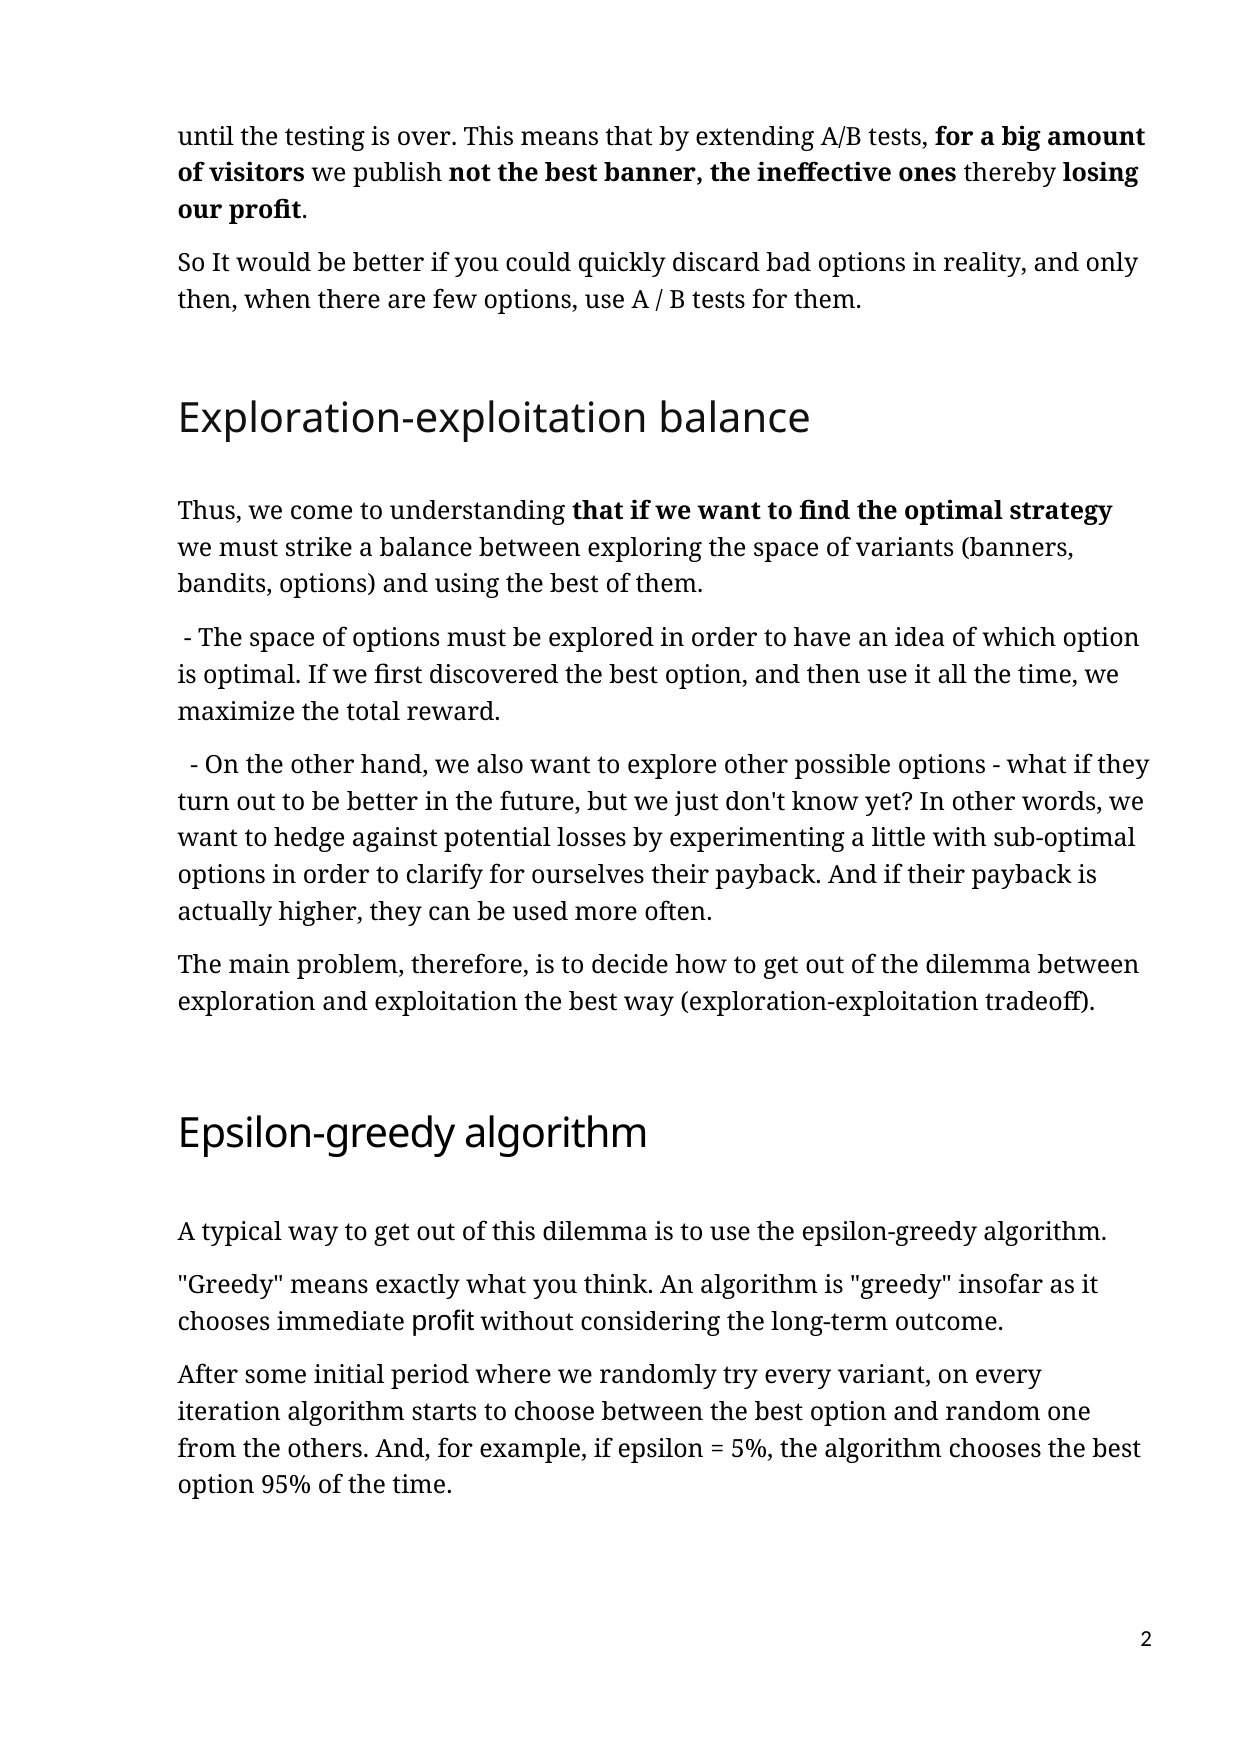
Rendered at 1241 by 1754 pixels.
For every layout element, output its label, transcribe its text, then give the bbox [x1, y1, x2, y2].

text The main problem, therefore, is to decide how to get out of the dilemma between exploration and exploitation the best way (exploration-exploitation tradeoff). [177, 947, 1152, 1018]
text Thus, we come to understanding that if we want to find the optimal strategy we must strike a balance between exploring the space of variants (banners, bandits, options) and using the best of them. [177, 493, 1152, 600]
text Exploration-exploitation balance [177, 388, 1152, 445]
text "Greedy" means exactly what you think. An algorithm is "greedy" insofar as it chooses immediate profit without considering the long-term outcome. [177, 1267, 1152, 1337]
text - The space of options must be explored in order to have an idea of ​​which option is optimal. If we first discovered the best option, and then use it all the time, we maximize the total reward. [177, 619, 1152, 727]
title Epsilon-greedy algorithm [177, 1103, 1152, 1160]
text After some initial period where we randomly try every variant, on every iteration algorithm starts to choose between the best option and random one from the others. And, for example, if epsilon = 5%, the algorithm chooses the best option 95% of the time. [177, 1357, 1152, 1501]
text A typical way to get out of this dilemma is to use the epsilon-greedy algorithm. [177, 1213, 1152, 1247]
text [177, 118, 1152, 226]
text - On the other hand, we also want to explore other possible options - what if they turn out to be better in the future, but we just don't know yet? In other words, we want to hedge against potential losses by experimenting a little with sub-optimal options in order to clarify for ourselves their payback. And if their payback is actually higher, they can be used more often. [177, 747, 1152, 928]
text So It would be better if you could quickly discard bad options in reality, and only then, when there are few options, use A / B tests for them. [177, 245, 1152, 316]
